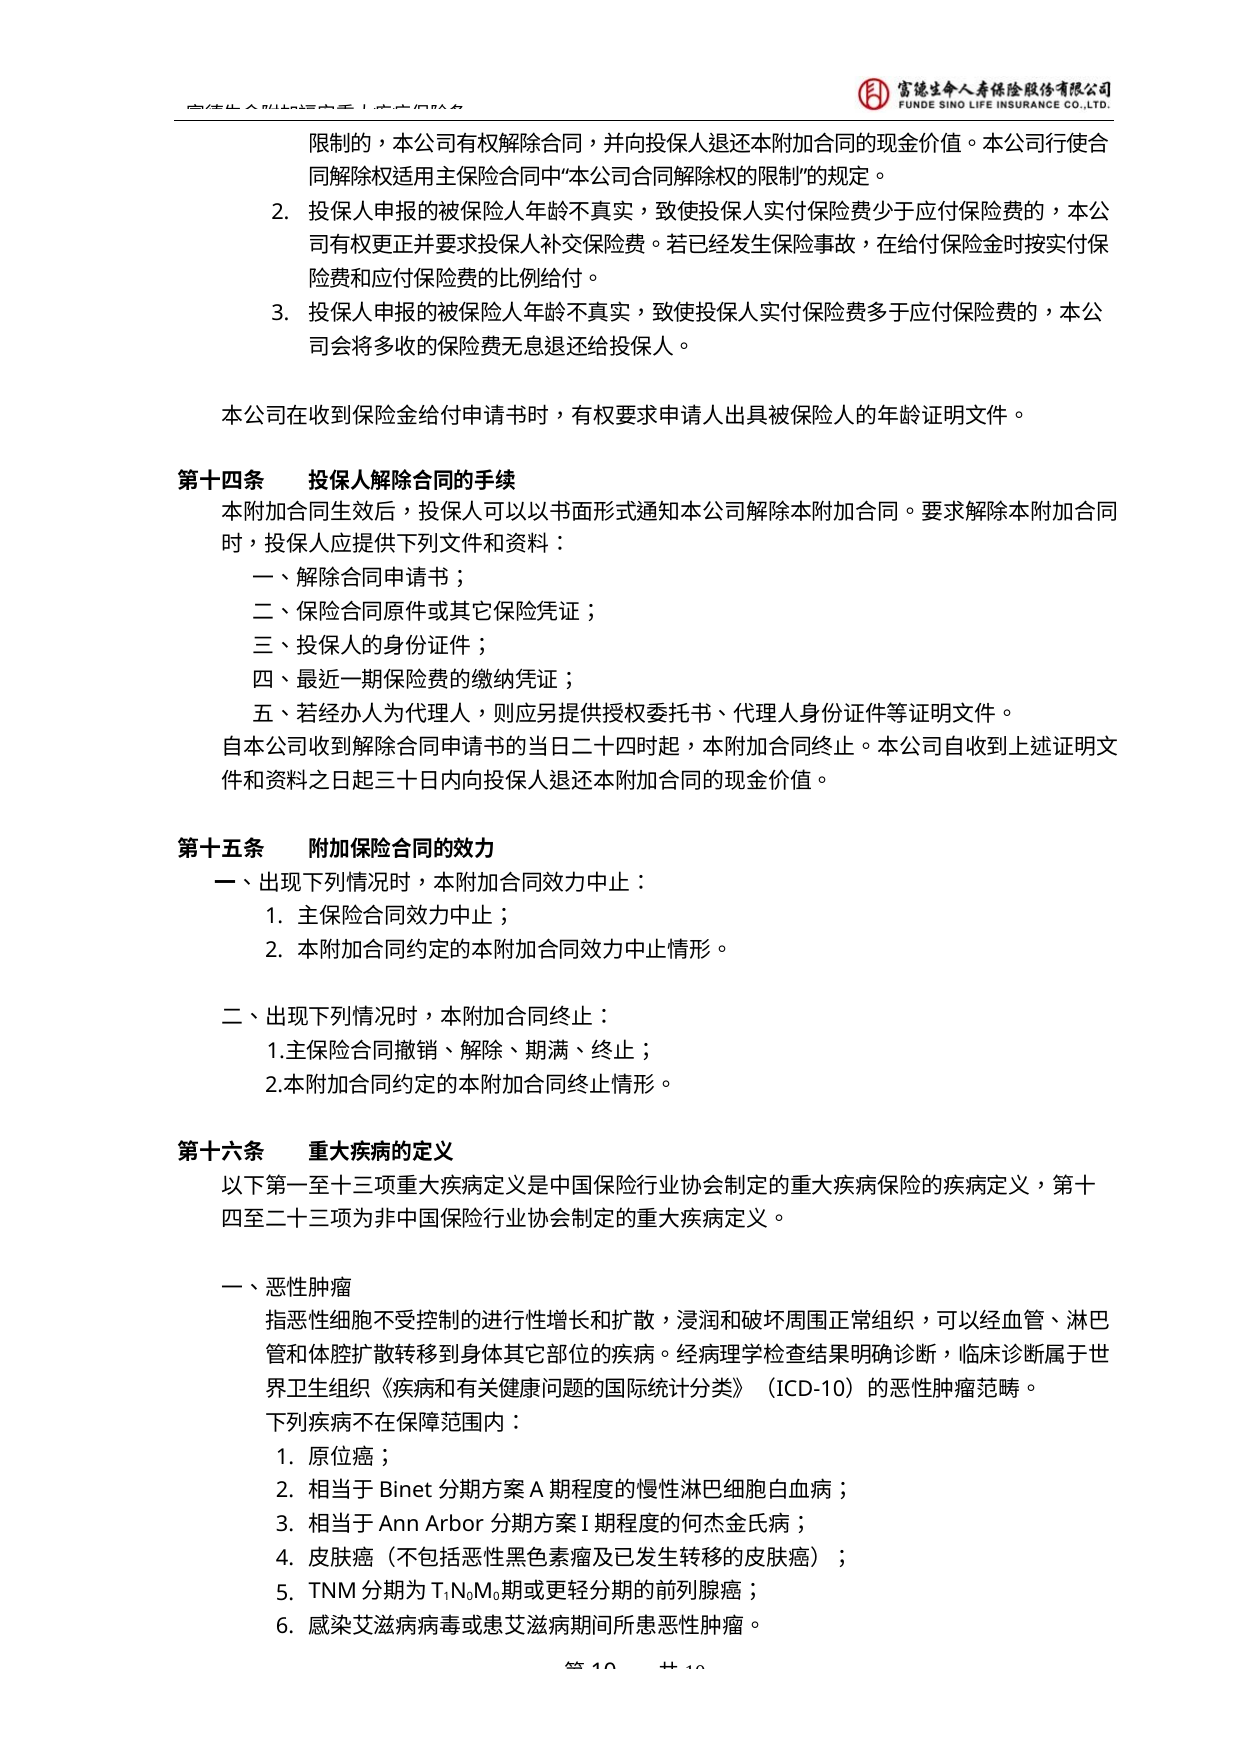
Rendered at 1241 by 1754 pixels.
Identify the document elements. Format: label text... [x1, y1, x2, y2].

list 本附加合同约定的本附加合同效力中止情形。 [265, 934, 1126, 963]
text 本公司在收到保险金给付申请书时，有权要求申请人出具被保险人的年龄证明文件。第十四条 投保人解除合同的手续 [177, 371, 1031, 501]
text 指恶性细胞不受控制的进行性增长和扩散，浸润和破坏周围正常组织，可以经血管、淋巴管和体腔扩散转移到身体其它部位的疾病。经病理学检查结果明确诊断，临床诊断属于世界卫生组织《疾病和有关健康问题的国际统计分类》（ICD-10）的恶性肿瘤范畴。 [265, 1305, 1111, 1402]
text 二、保险合同原件或其它保险凭证； 三、投保人的身份证件； [252, 596, 603, 659]
text 五、若经办人为代理人，则应另提供授权委托书、代理人身份证件等证明文件。 [252, 698, 1126, 727]
text 二、出现下列情况时，本附加合同终止： [221, 1001, 1126, 1031]
text 自本公司收到解除合同申请书的当日二十四时起，本附加合同终止。本公司自收到上述证明文件和资料之日起三十日内向投保人退还本附加合同的现金价值。 [221, 731, 1118, 795]
text 1.主保险合同撤销、解除、期满、终止； [266, 1035, 1126, 1065]
list 相当于Ann Arbor 分期方案I 期程度的何杰金氏病； [276, 1508, 1126, 1538]
text 四、最近一期保险费的缴纳凭证； [252, 664, 1126, 694]
text 本附加合同生效后，投保人可以以书面形式通知本公司解除本附加合同。要求解除本附加合同 [221, 501, 1126, 524]
text 下列疾病不在保障范围内： [265, 1407, 1126, 1437]
picture [854, 76, 1112, 113]
subtitle 第十五条 附加保险合同的效力 [177, 833, 1126, 863]
text 2.本附加合同约定的本附加合同终止情形。 [265, 1068, 1126, 1098]
text 一、恶性肿瘤 [221, 1272, 1126, 1301]
list 皮肤癌（不包括恶性黑色素瘤及已发生转移的皮肤癌）； [276, 1542, 1126, 1571]
subtitle 第十六条 重大疾病的定义 [177, 1136, 1126, 1166]
list TNM分期为T1N0M0期或更轻分期的前列腺癌； [276, 1575, 1126, 1607]
list 投保人申报的被保险人年龄不真实，致使投保人实付保险费少于应付保险费的，本公司有权更正并要求投保人补交保险费。若已经发生保险事故，在给付保险金时按实付保险费和应付保险费的比例给付。 [271, 196, 1111, 293]
list 投保人申报的被保险人年龄不真实，致使投保人实付保险费多于应付保险费的，本公司会将多收的保险费无息退还给投保人。 [271, 297, 1111, 361]
list 相当于Binet 分期方案A 期程度的慢性淋巴细胞白血病； [276, 1474, 1126, 1504]
text 时，投保人应提供下列文件和资料： 一、解除合同申请书； [221, 528, 571, 591]
text 以下第一至十三项重大疾病定义是中国保险行业协会制定的重大疾病保险的疾病定义，第十四至二十三项为非中国保险行业协会制定的重大疾病定义。 [221, 1170, 1111, 1233]
text 一、出现下列情况时，本附加合同效力中止： [214, 867, 1126, 896]
text 限制的，本公司有权解除合同，并向投保人退还本附加合同的现金价值。本公司行使合同解除权适用主保险合同中“本公司合同解除权的限制”的规定。 [308, 128, 1111, 191]
list 原位癌； [276, 1441, 1126, 1471]
list 感染艾滋病病毒或患艾滋病期间所患恶性肿瘤。 [276, 1610, 1126, 1640]
list 主保险合同效力中止； [265, 900, 1126, 930]
